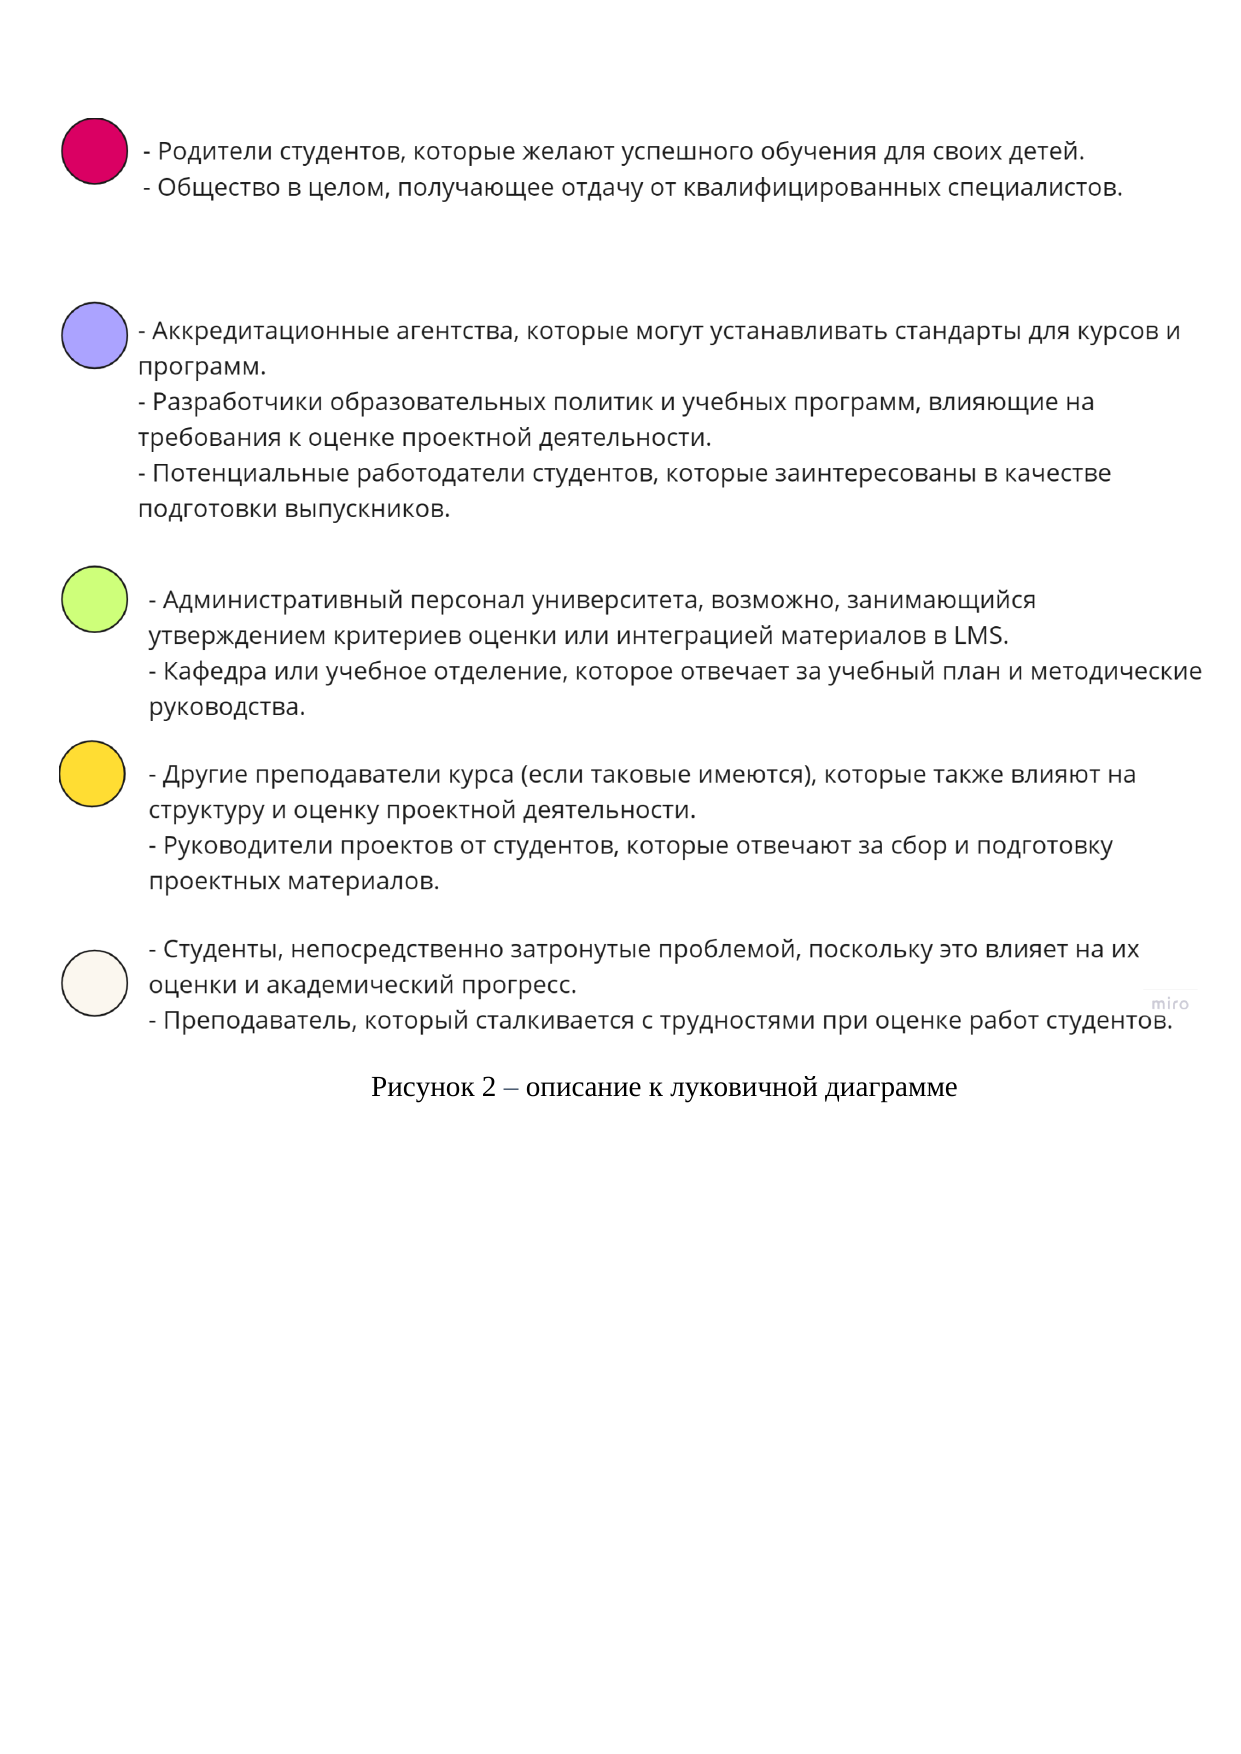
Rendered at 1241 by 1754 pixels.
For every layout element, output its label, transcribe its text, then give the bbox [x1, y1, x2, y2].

picture [59, 118, 1215, 1036]
text Рисунок 2 – описание к луковичной диаграмме [177, 1069, 1152, 1102]
